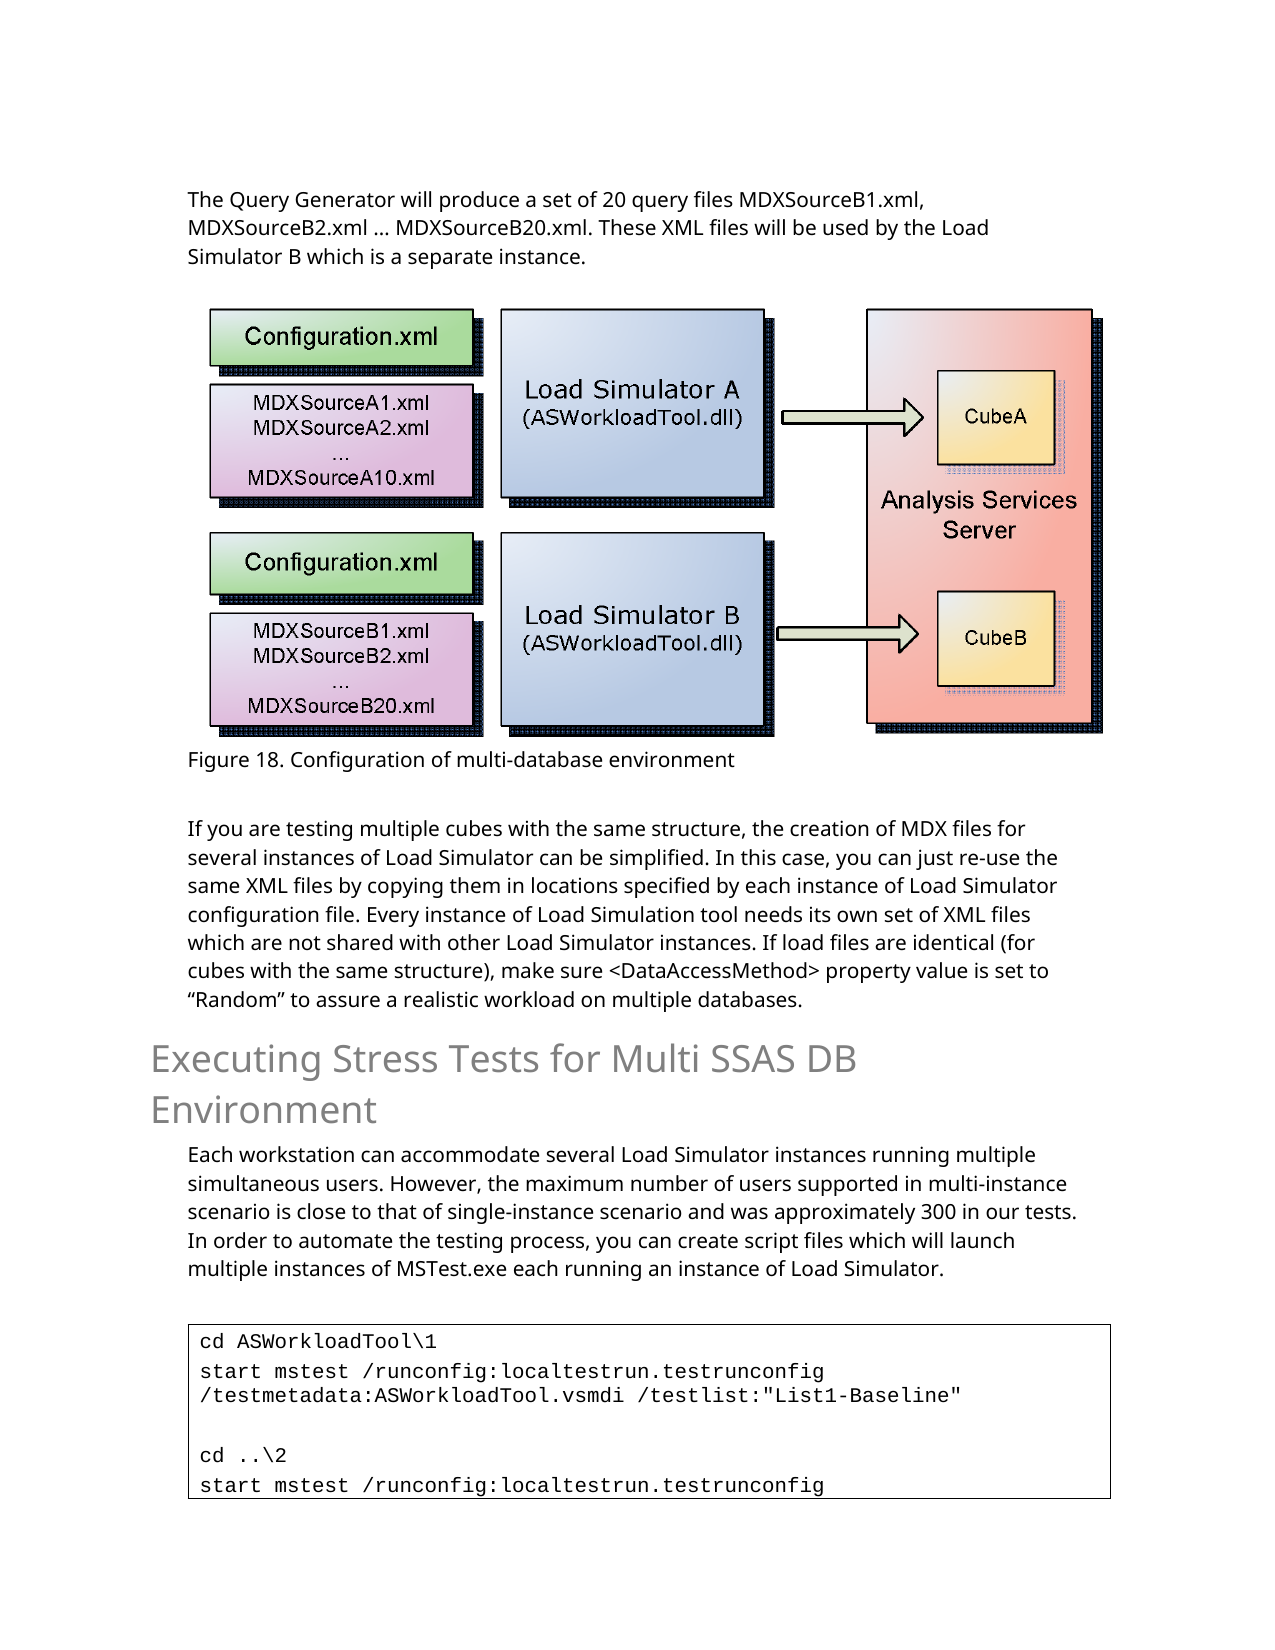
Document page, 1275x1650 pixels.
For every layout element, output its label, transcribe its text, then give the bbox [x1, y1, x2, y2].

text The Query Generator will produce a set of 20 query files MDXSourceB1.xml, MDXSourceB2.xml … MDXSourceB20.xml. These XML files will be used by the Load Simulator B which is a separate instance. [187, 185, 1087, 270]
text If you are testing multiple cubes with the same structure, the creation of MDX files for several instances of Load Simulator can be simplified. In this case, you can just re-use the same XML files by copying them in locations specified by each instance of Load Simulator configuration file. Every instance of Load Simulation tool needs its own set of XML files which are not shared with other Load Simulator instances. If load files are identical (for cubes with the same structure), make sure <DataAccessMethod> property value is set to “Random” to assure a realistic workload on multiple databases. [187, 814, 1087, 1013]
text Each workstation can accommodate several Load Simulator instances running multiple simultaneous users. However, the maximum number of users supported in multi-instance scenario is close to that of single-instance scenario and was approximately 300 in our tests. In order to automate the testing process, you can create script files which will launch multiple instances of MSTest.exe each running an instance of Load Simulator. [187, 1141, 1087, 1283]
subtitle Executing Stress Tests for Multi SSAS DB Environment [150, 1032, 1087, 1134]
picture [206, 305, 1105, 739]
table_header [189, 1325, 1110, 1498]
